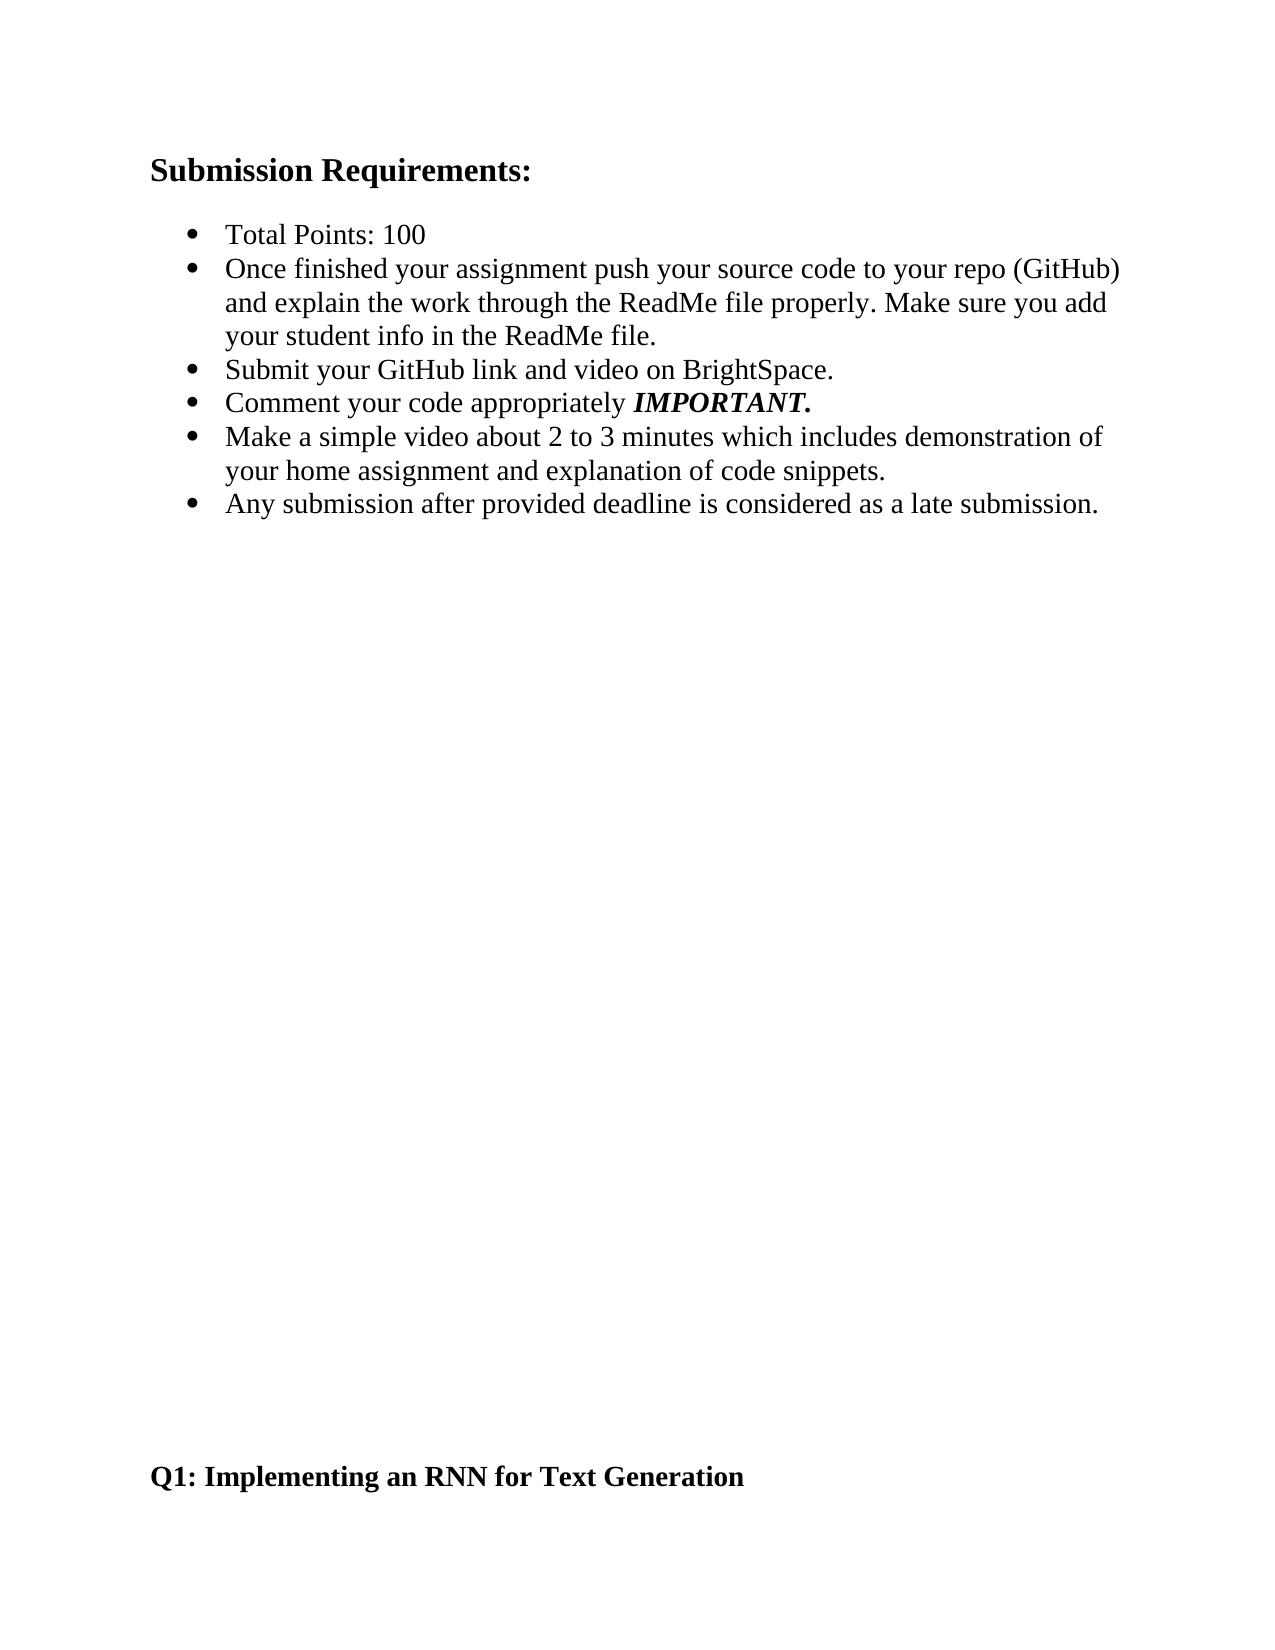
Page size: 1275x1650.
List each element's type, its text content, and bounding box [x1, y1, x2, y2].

list Once finished your assignment push your source code to your repo (GitHub) and explain the work through the ReadMe file properly. Make sure you add your student info in the ReadMe file. [187, 251, 1125, 352]
list Submit your GitHub link and video on BrightSpace. [187, 352, 1125, 386]
text Q1: Implementing an RNN for Text Generation [150, 1459, 1125, 1493]
list Any submission after provided deadline is considered as a late submission. [187, 486, 1125, 520]
list Total Points: 100 [187, 217, 1125, 251]
list Comment your code appropriately IMPORTANT. [187, 386, 1125, 419]
list Make a simple video about 2 to 3 minutes which includes demonstration of your home assignment and explanation of code snippets. [187, 419, 1125, 486]
text Submission Requirements: [150, 150, 1125, 188]
